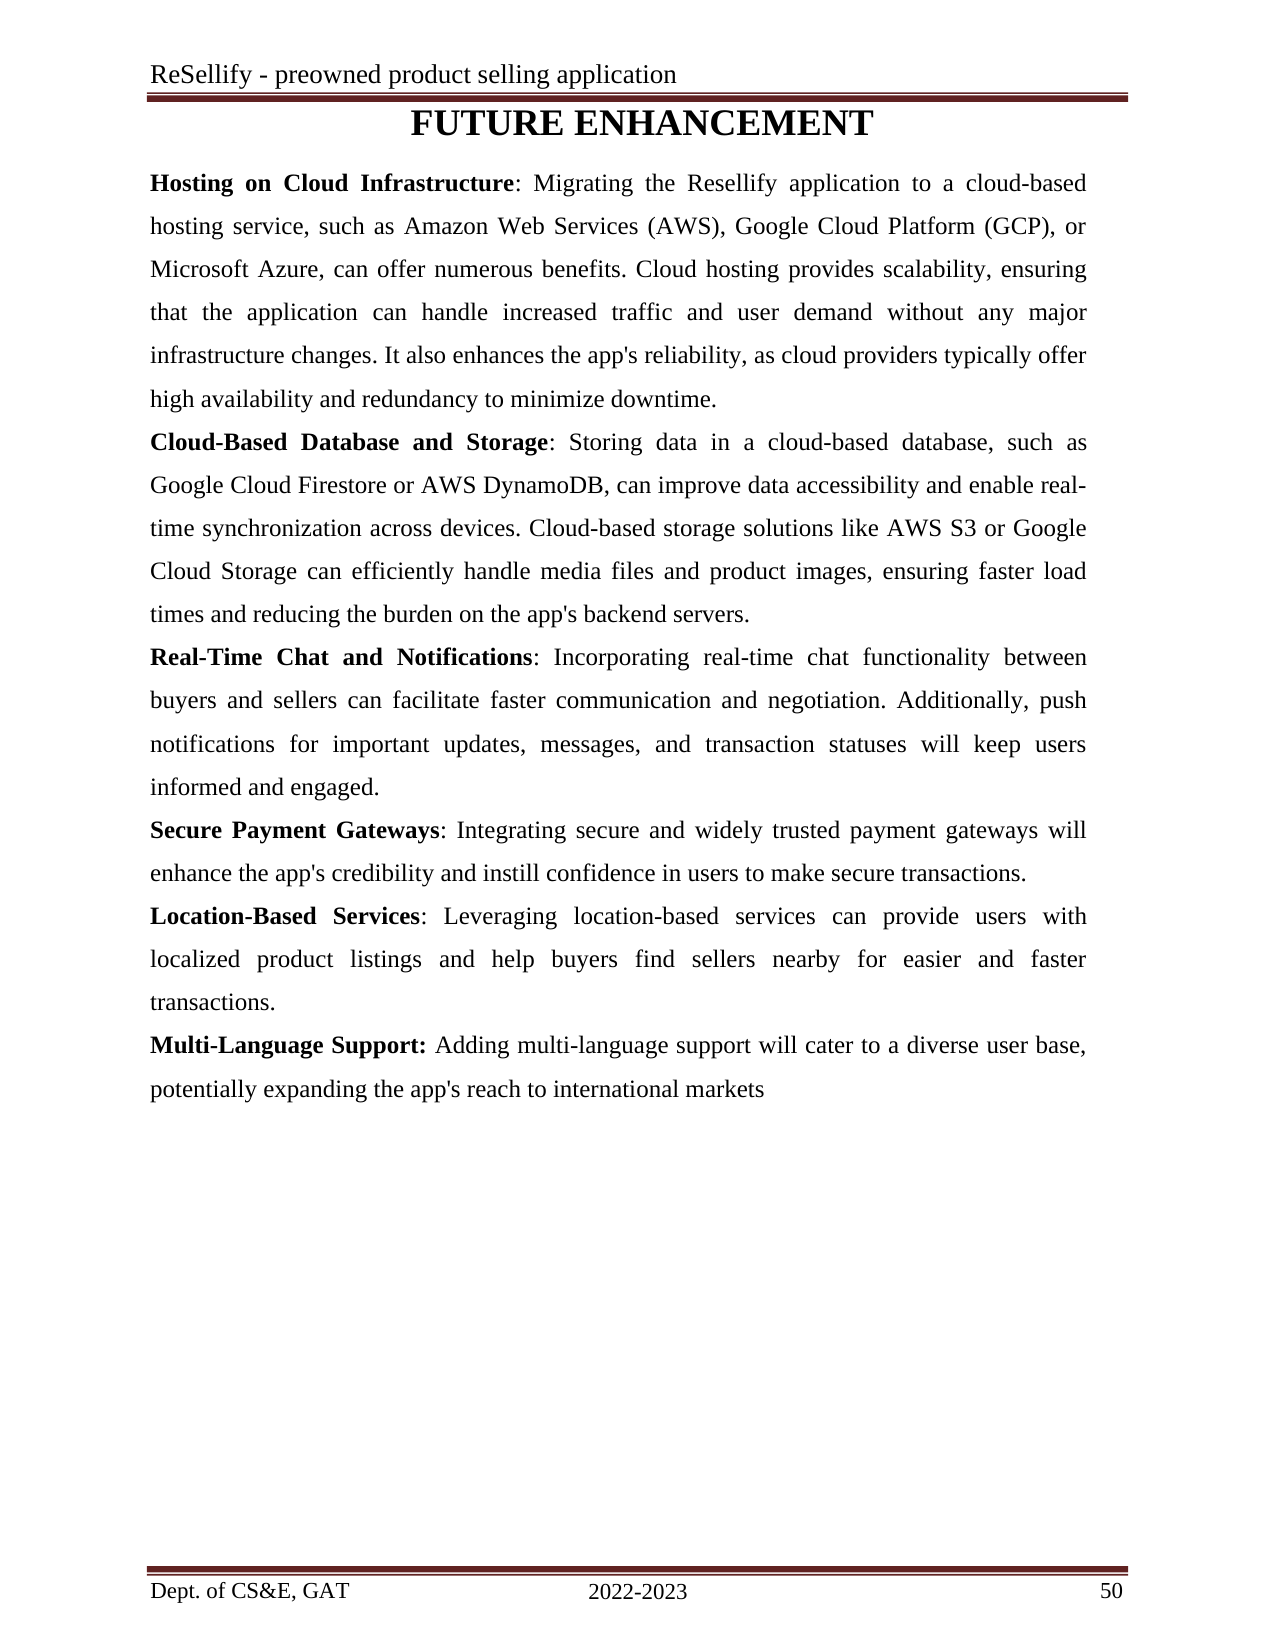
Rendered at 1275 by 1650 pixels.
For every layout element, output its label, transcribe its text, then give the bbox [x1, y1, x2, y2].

text Cloud-Based Database and Storage: Storing data in a cloud-based database, such as Google Cloud Firestore or AWS DynamoDB, can improve data accessibility and enable real-time synchronization across devices. Cloud-based storage solutions like AWS S3 or Google Cloud Storage can efficiently handle media files and product images, ensuring faster load times and reducing the burden on the app's backend servers. [150, 427, 1087, 628]
text Hosting on Cloud Infrastructure: Migrating the Resellify application to a cloud-based hosting service, such as Amazon Web Services (AWS), Google Cloud Platform (GCP), or Microsoft Azure, can offer numerous benefits. Cloud hosting provides scalability, ensuring that the application can handle increased traffic and user demand without any major infrastructure changes. It also enhances the app's reliability, as cloud providers typically offer high availability and redundancy to minimize downtime. [150, 168, 1087, 412]
text FUTURE ENHANCEMENT [150, 100, 1134, 143]
text Real-Time Chat and Notifications: Incorporating real-time chat functionality between buyers and sellers can facilitate faster communication and negotiation. Additionally, push notifications for important updates, messages, and transaction statuses will keep users informed and engaged. [150, 642, 1087, 801]
text Secure Payment Gateways: Integrating secure and widely trusted payment gateways will enhance the app's credibility and instill confidence in users to make secure transactions. [150, 815, 1087, 887]
text Multi-Language Support: Adding multi-language support will cater to a diverse user base, potentially expanding the app's reach to international markets [150, 1031, 1087, 1102]
text Location-Based Services: Leveraging location-based services can provide users with localized product listings and help buyers find sellers nearby for easier and faster transactions. [150, 901, 1087, 1016]
